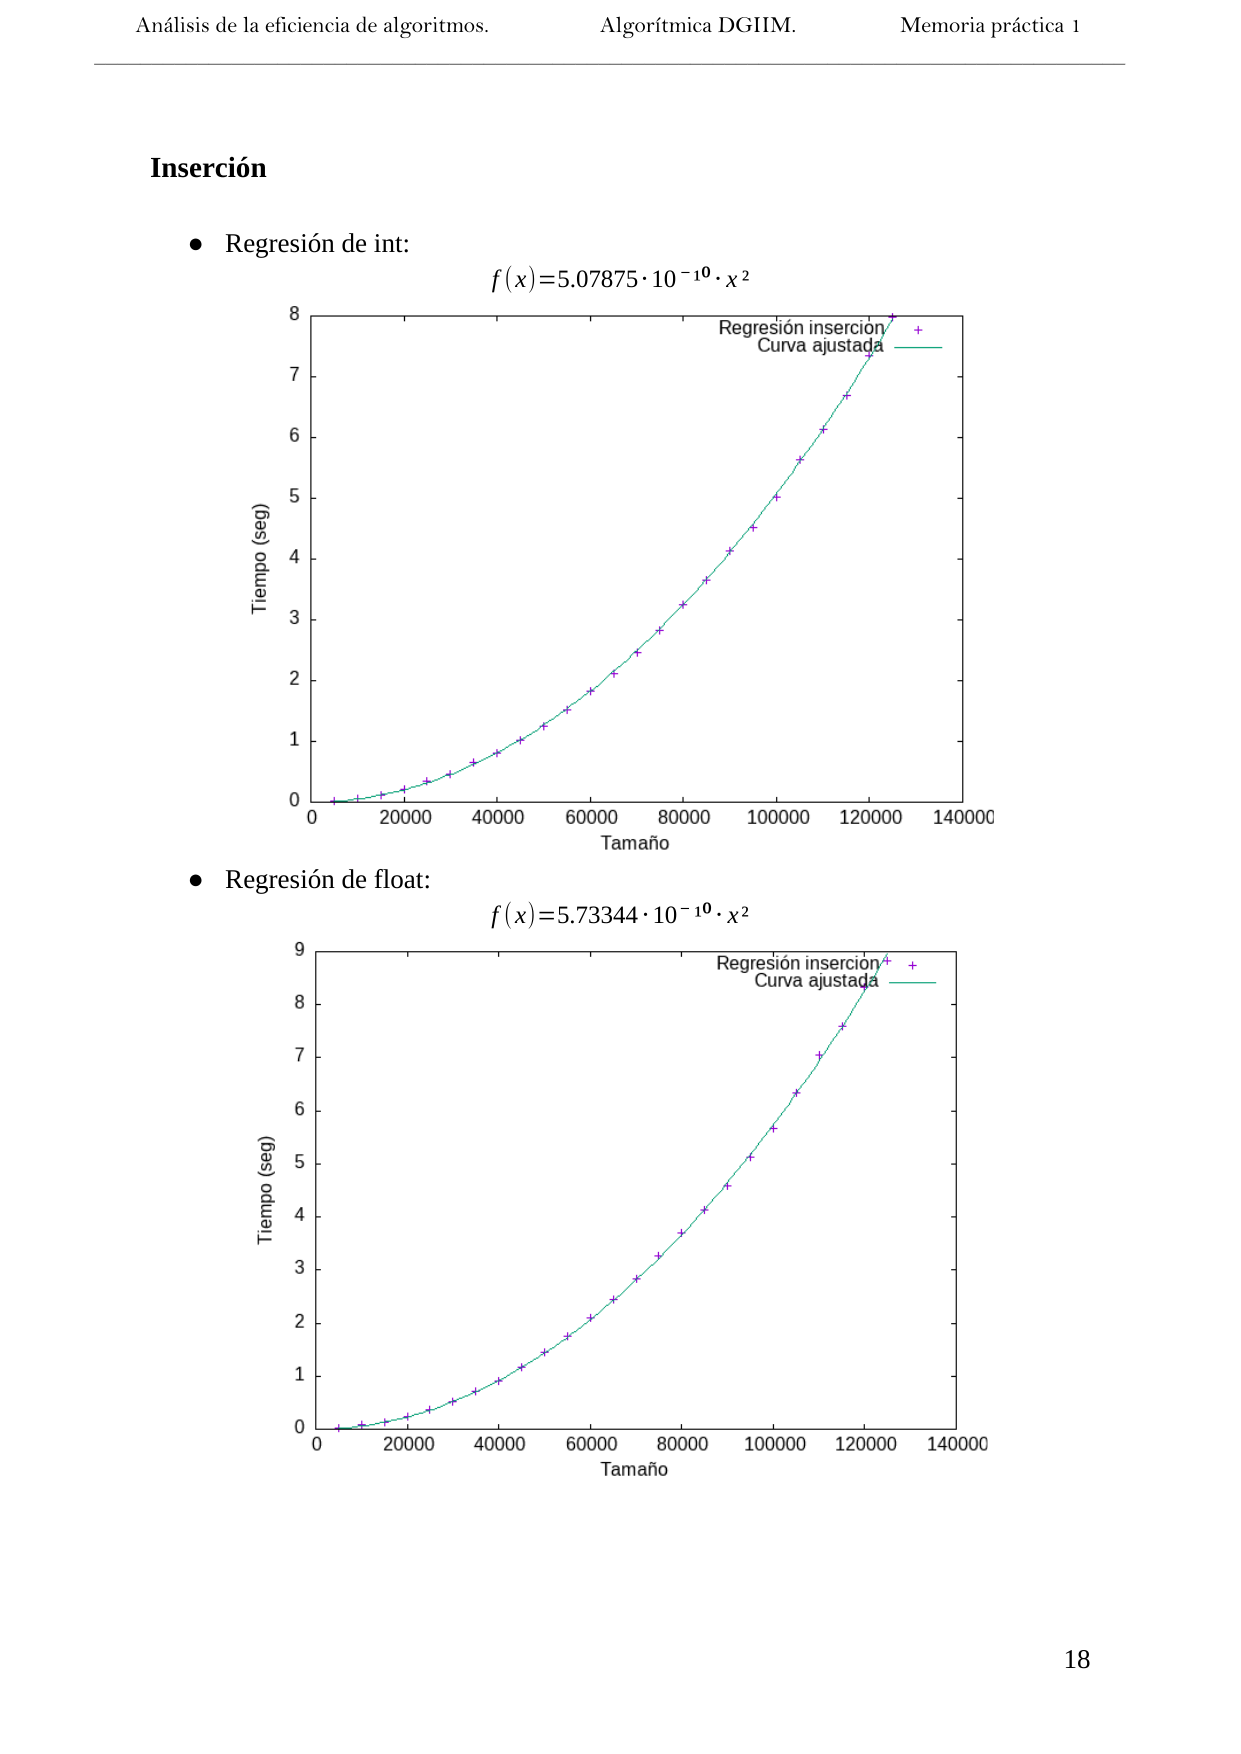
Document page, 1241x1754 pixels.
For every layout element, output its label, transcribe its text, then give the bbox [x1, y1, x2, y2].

list Regresión de float: [187, 863, 1090, 894]
picture [246, 298, 994, 859]
list Regresión de int: [187, 227, 1090, 258]
text Inserción [150, 150, 1090, 183]
picture [252, 934, 988, 1485]
